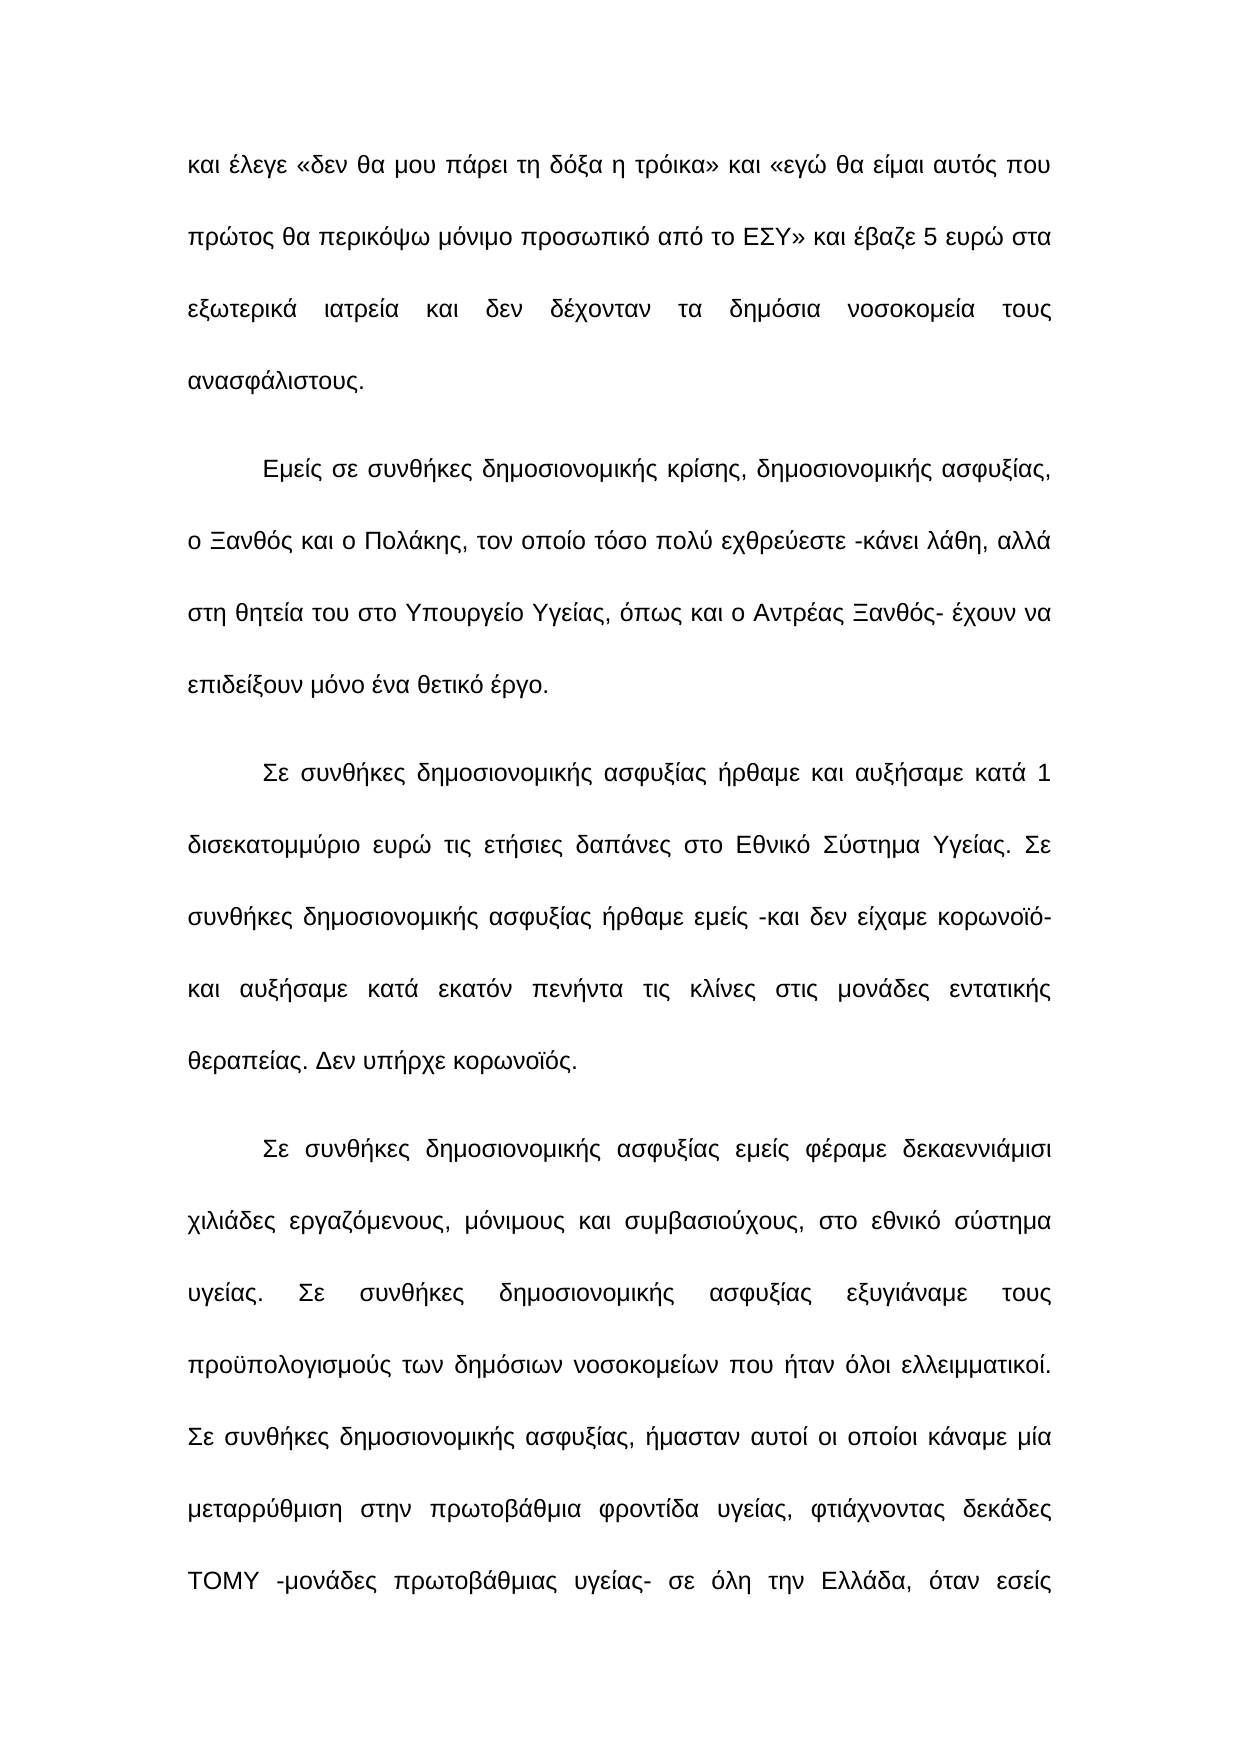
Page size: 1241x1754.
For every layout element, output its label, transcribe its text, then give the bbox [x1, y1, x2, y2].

text Εμείς σε συνθήκες δημοσιονομικής κρίσης, δημοσιονομικής ασφυξίας, ο Ξανθός και ο Πολάκης, τον οποίο τόσο πολύ εχθρεύεστε -κάνει λάθη, αλλά στη θητεία του στο Υπουργείο Υγείας, όπως και ο Αντρέας Ξανθός- έχουν να επιδείξουν μόνο ένα θετικό έργο. [187, 454, 1053, 698]
text Σε συνθήκες δημοσιονομικής ασφυξίας ήρθαμε και αυξήσαμε κατά 1 δισεκατομμύριο ευρώ τις ετήσιες δαπάνες στο Εθνικό Σύστημα Υγείας. Σε συνθήκες δημοσιονομικής ασφυξίας ήρθαμε εμείς -και δεν είχαμε κορωνοϊό- και αυξήσαμε κατά εκατόν πενήντα τις κλίνες στις μονάδες εντατικής θεραπείας. Δεν υπήρχε κορωνοϊός. [187, 758, 1053, 1074]
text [187, 1134, 1053, 1594]
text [187, 150, 1053, 394]
